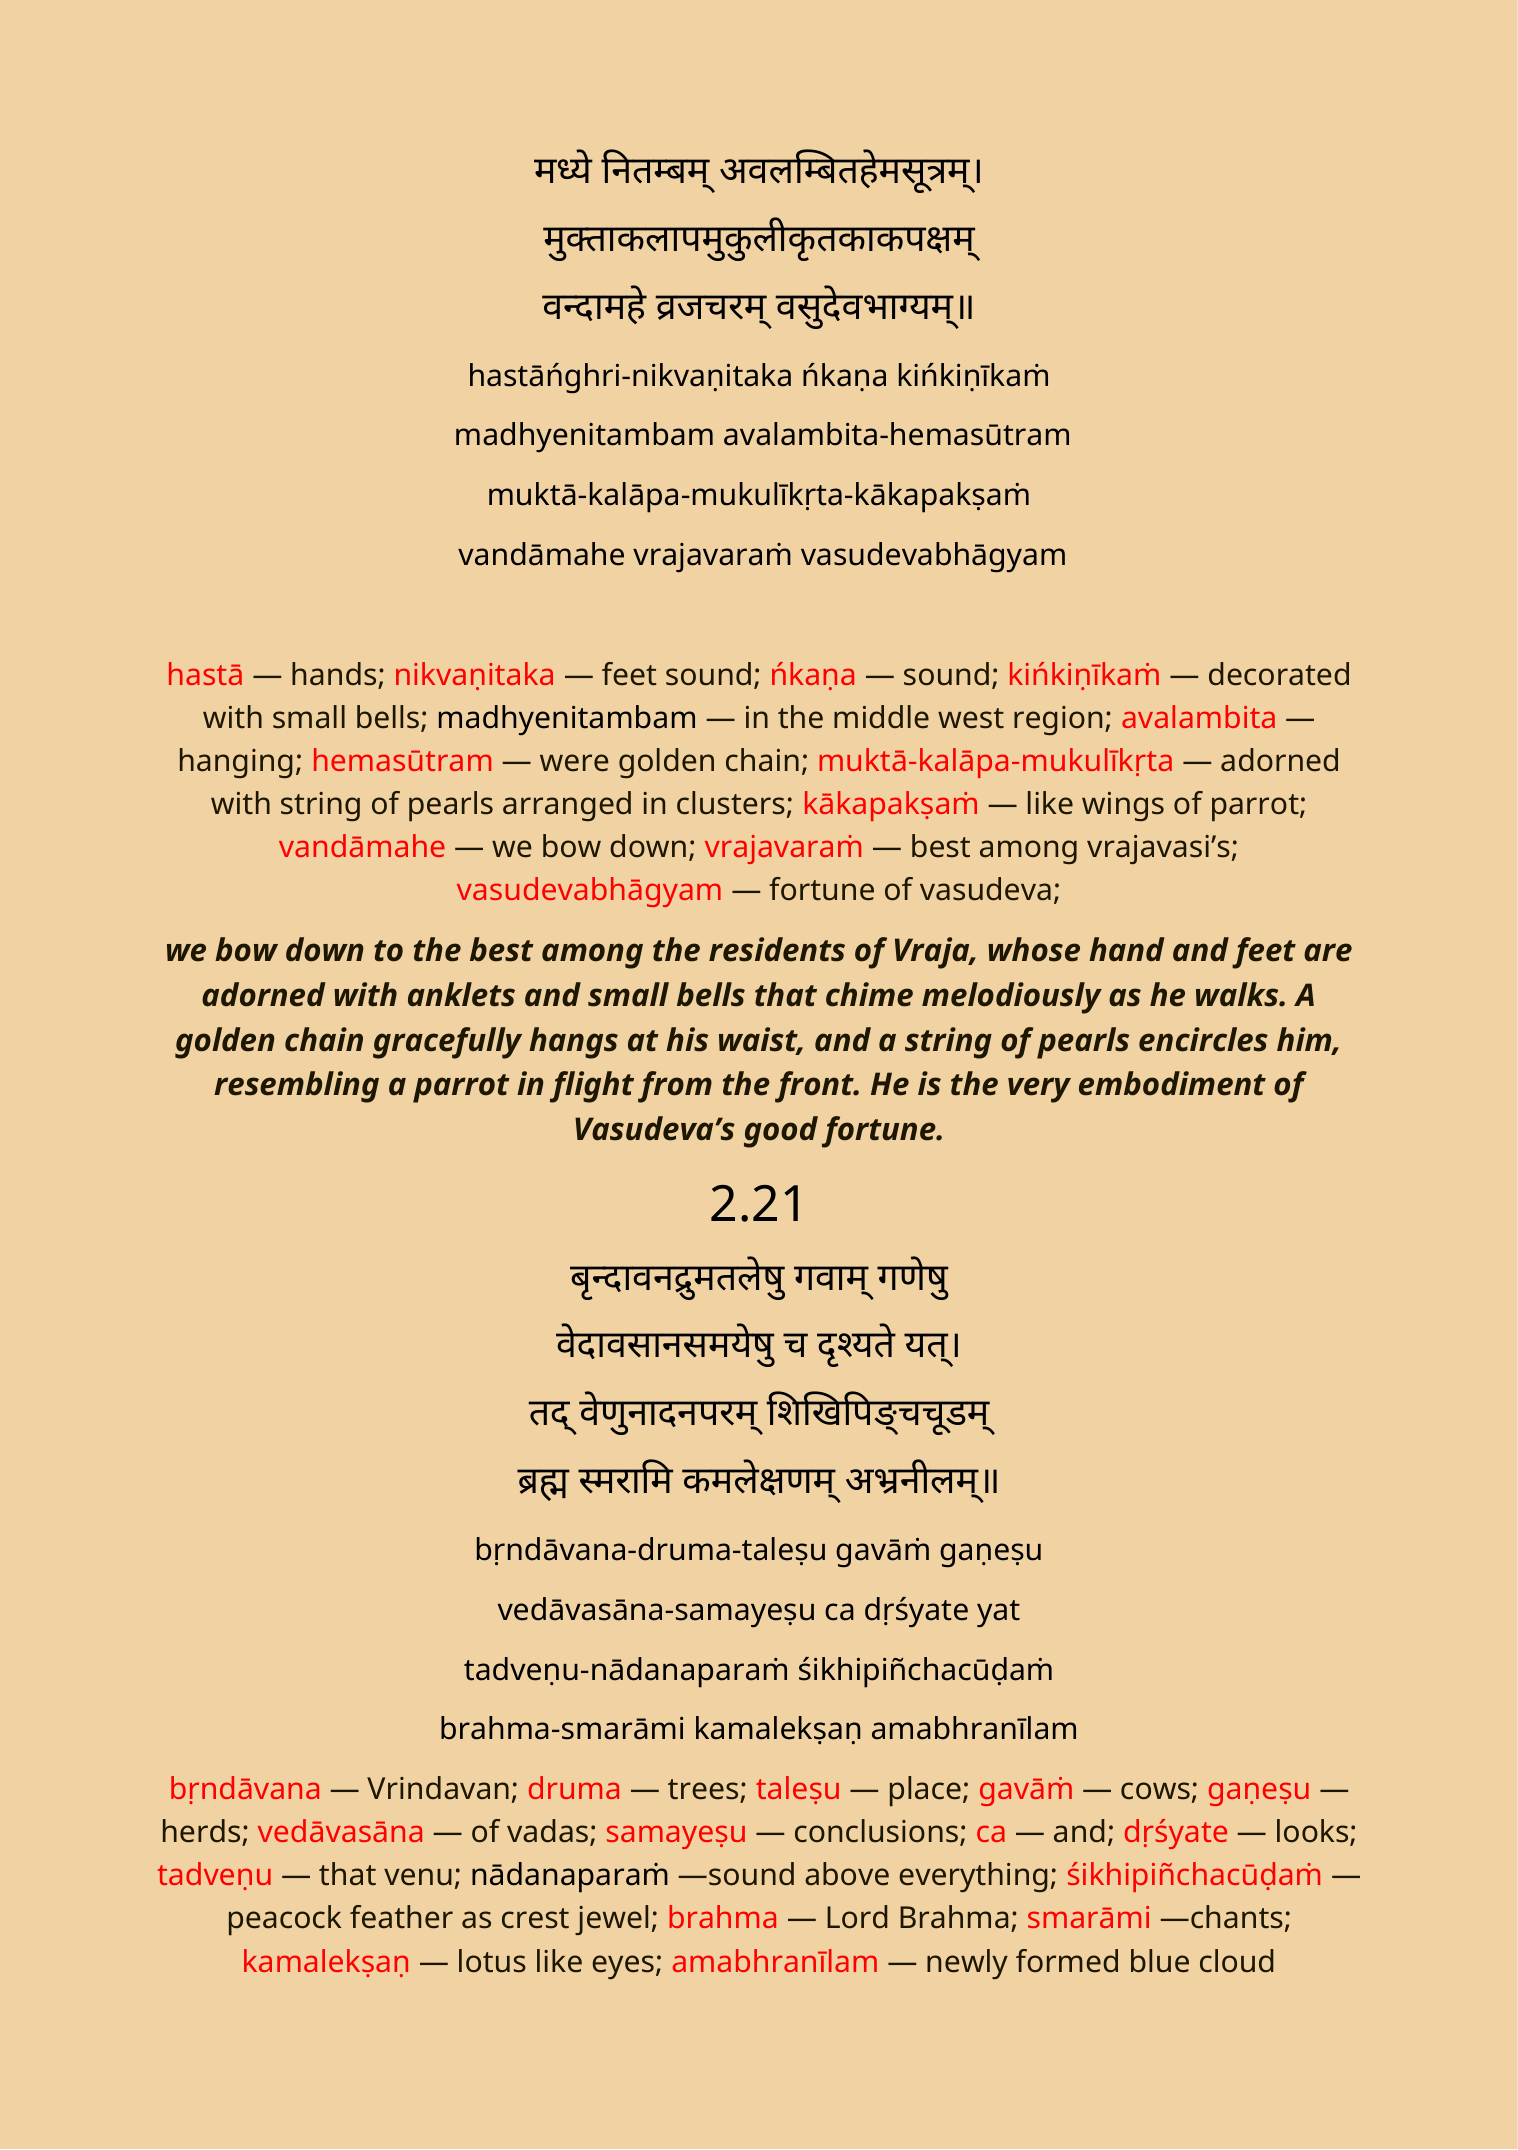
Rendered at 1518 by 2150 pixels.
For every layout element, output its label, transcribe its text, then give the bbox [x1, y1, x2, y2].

text 2.21 [150, 1168, 1368, 1236]
text bṛndāvana-druma-taleṣu gavāṁ gaṇeṣu [150, 1528, 1368, 1569]
text we bow down to the best among the residents of Vraja, whose hand and feet are adorned with anklets and small bells that chime melodiously as he walks. A golden chain gracefully hangs at his waist, and a string of pearls encircles him, resembling a parrot in flight from the front. He is the very embodiment of Vasudeva’s good fortune. [150, 928, 1368, 1149]
text वन्दामहे व्रजचरम् वसुदेवभाग्यम्॥ [150, 286, 1368, 335]
text ब्रह्म स्मरामि कमलेक्षणम् अभ्रनीलम्॥ [150, 1460, 1368, 1509]
text muktā-kalāpa-mukulīkṛta-kākapakṣaṁ [150, 473, 1368, 514]
text बृन्दावनद्रुमतलेषु गवाम् गणेषु [150, 1256, 1368, 1305]
text मुक्ताकलापमुकुलीकृतकाकपक्षम् [150, 218, 1368, 267]
text hastāńghri-nikvaṇitaka ńkaṇa kińkiṇīkaṁ [150, 354, 1368, 395]
text hastā — hands; nikvaṇitaka — feet sound; ńkaṇa — sound; kińkiṇīkaṁ — decorated with small bells; madhyenitambam — in the middle west region; avalambita — hanging; hemasūtram — were golden chain; muktā-kalāpa-mukulīkṛta — adorned with string of pearls arranged in clusters; kākapakṣaṁ — like wings of parrot; vandāmahe — we bow down; vrajavaraṁ — best among vrajavasi’s; vasudevabhāgyam — fortune of vasudeva; [150, 653, 1368, 909]
text वेदावसानसमयेषु च दृश्यते यत्। [150, 1324, 1368, 1373]
text tadveṇu-nādanaparaṁ śikhipiñchacūḍaṁ [150, 1648, 1368, 1689]
text madhyenitambam avalambita-hemasūtram [150, 413, 1368, 455]
text तद् वेणुनादनपरम् शिखिपिङ्चचूडम् [150, 1392, 1368, 1441]
text मध्ये नितम्बम् अवलम्बितहेमसूत्रम्। [150, 150, 1368, 199]
text brahma-smarāmi kamalekṣaṇ amabhranīlam [150, 1707, 1368, 1748]
text vedāvasāna-samayeṣu ca dṛśyate yat [150, 1588, 1368, 1629]
text vandāmahe vrajavaraṁ vasudevabhāgyam [150, 533, 1368, 574]
text bṛndāvana — Vrindavan; druma — trees; taleṣu — place; gavāṁ — cows; gaṇeṣu — herds; vedāvasāna — of vadas; samayeṣu — conclusions; ca — and; dṛśyate — looks; tadveṇu — that venu; nādanaparaṁ —sound above everything; śikhipiñchacūḍaṁ — peacock feather as crest jewel; brahma — Lord Brahma; smarāmi —chants; kamalekṣaṇ — lotus like eyes; amabhranīlam — newly formed blue cloud [150, 1767, 1368, 1981]
